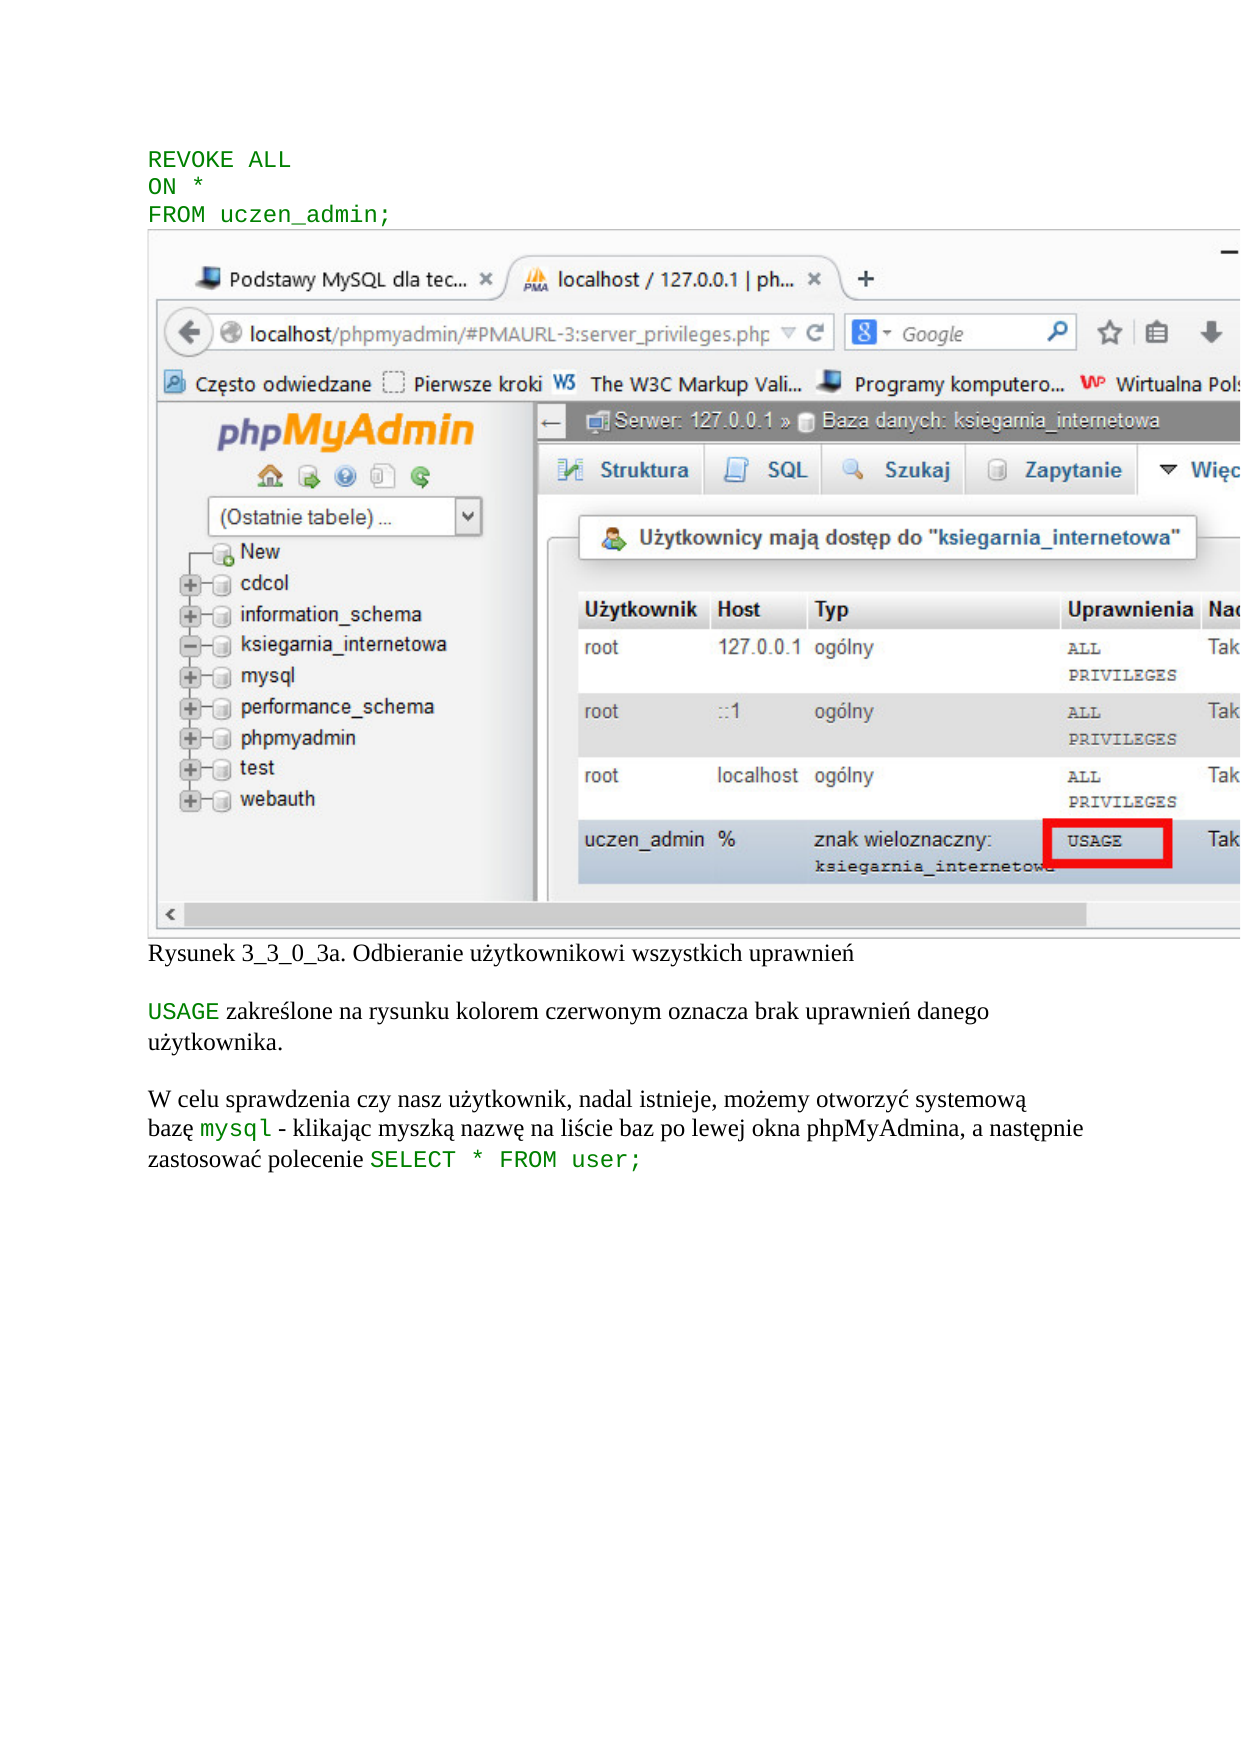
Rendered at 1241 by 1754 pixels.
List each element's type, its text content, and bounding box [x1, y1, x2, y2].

text ON * [148, 175, 1093, 202]
text Rysunek 3_3_0_3a. Odbieranie użytkownikowi wszystkich uprawnień [148, 939, 1093, 967]
text REVOKE ALL [148, 148, 1093, 175]
text FROM uczen_admin; [148, 202, 1093, 229]
text USAGE zakreślone na rysunku kolorem czerwonym oznacza brak uprawnień danego użytkownika. [148, 996, 1093, 1055]
picture [147, 229, 1241, 939]
text W celu sprawdzenia czy nasz użytkownik, nadal istnieje, możemy otworzyć systemową bazę mysql - klikając myszką nazwę na liście baz po lewej okna phpMyAdmina, a następnie zastosować polecenie SELECT * FROM user; [148, 1084, 1093, 1174]
